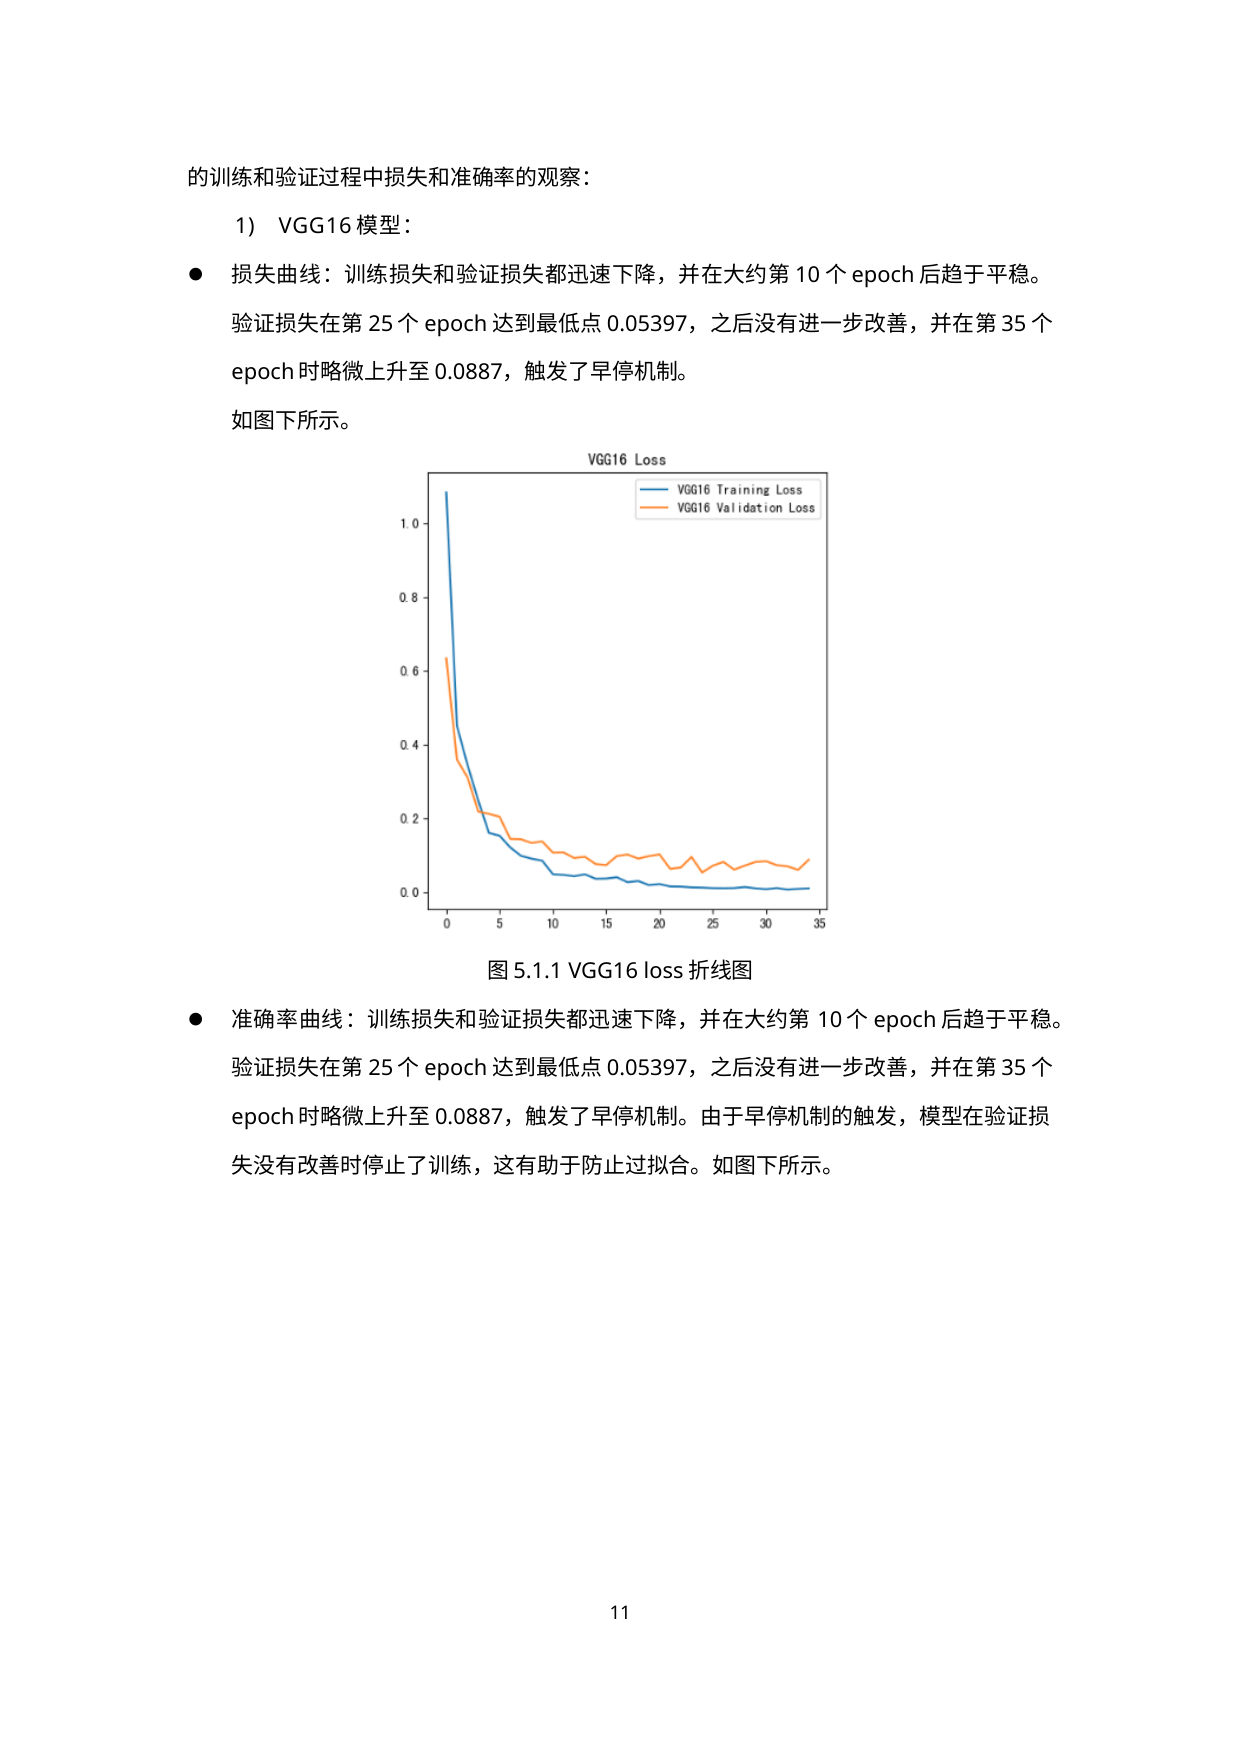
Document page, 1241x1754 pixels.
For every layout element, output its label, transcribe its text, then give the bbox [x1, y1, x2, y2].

list 准确率曲线：训练损失和验证损失都迅速下降，并在大约第10个epoch后趋于平稳。验证损失在第25个epoch达到最低点0.05397，之后没有进一步改善，并在第35个epoch时略微上升至0.0887，触发了早停机制。由于早停机制的触发，模型在验证损失没有改善时停止了训练，这有助于防止过拟合。如图下所示。 [187, 1001, 1053, 1180]
list 如图下所示。 [231, 402, 1053, 435]
picture [383, 450, 857, 936]
list 损失曲线：训练损失和验证损失都迅速下降，并在大约第10个epoch后趋于平稳。验证损失在第25个epoch达到最低点0.05397，之后没有进一步改善，并在第35个epoch时略微上升至0.0887，触发了早停机制。 [187, 256, 1053, 386]
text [187, 160, 1053, 192]
list VGG16模型： [234, 208, 1053, 241]
text 图5.1.1 VGG16 loss折线图 [187, 953, 1053, 986]
